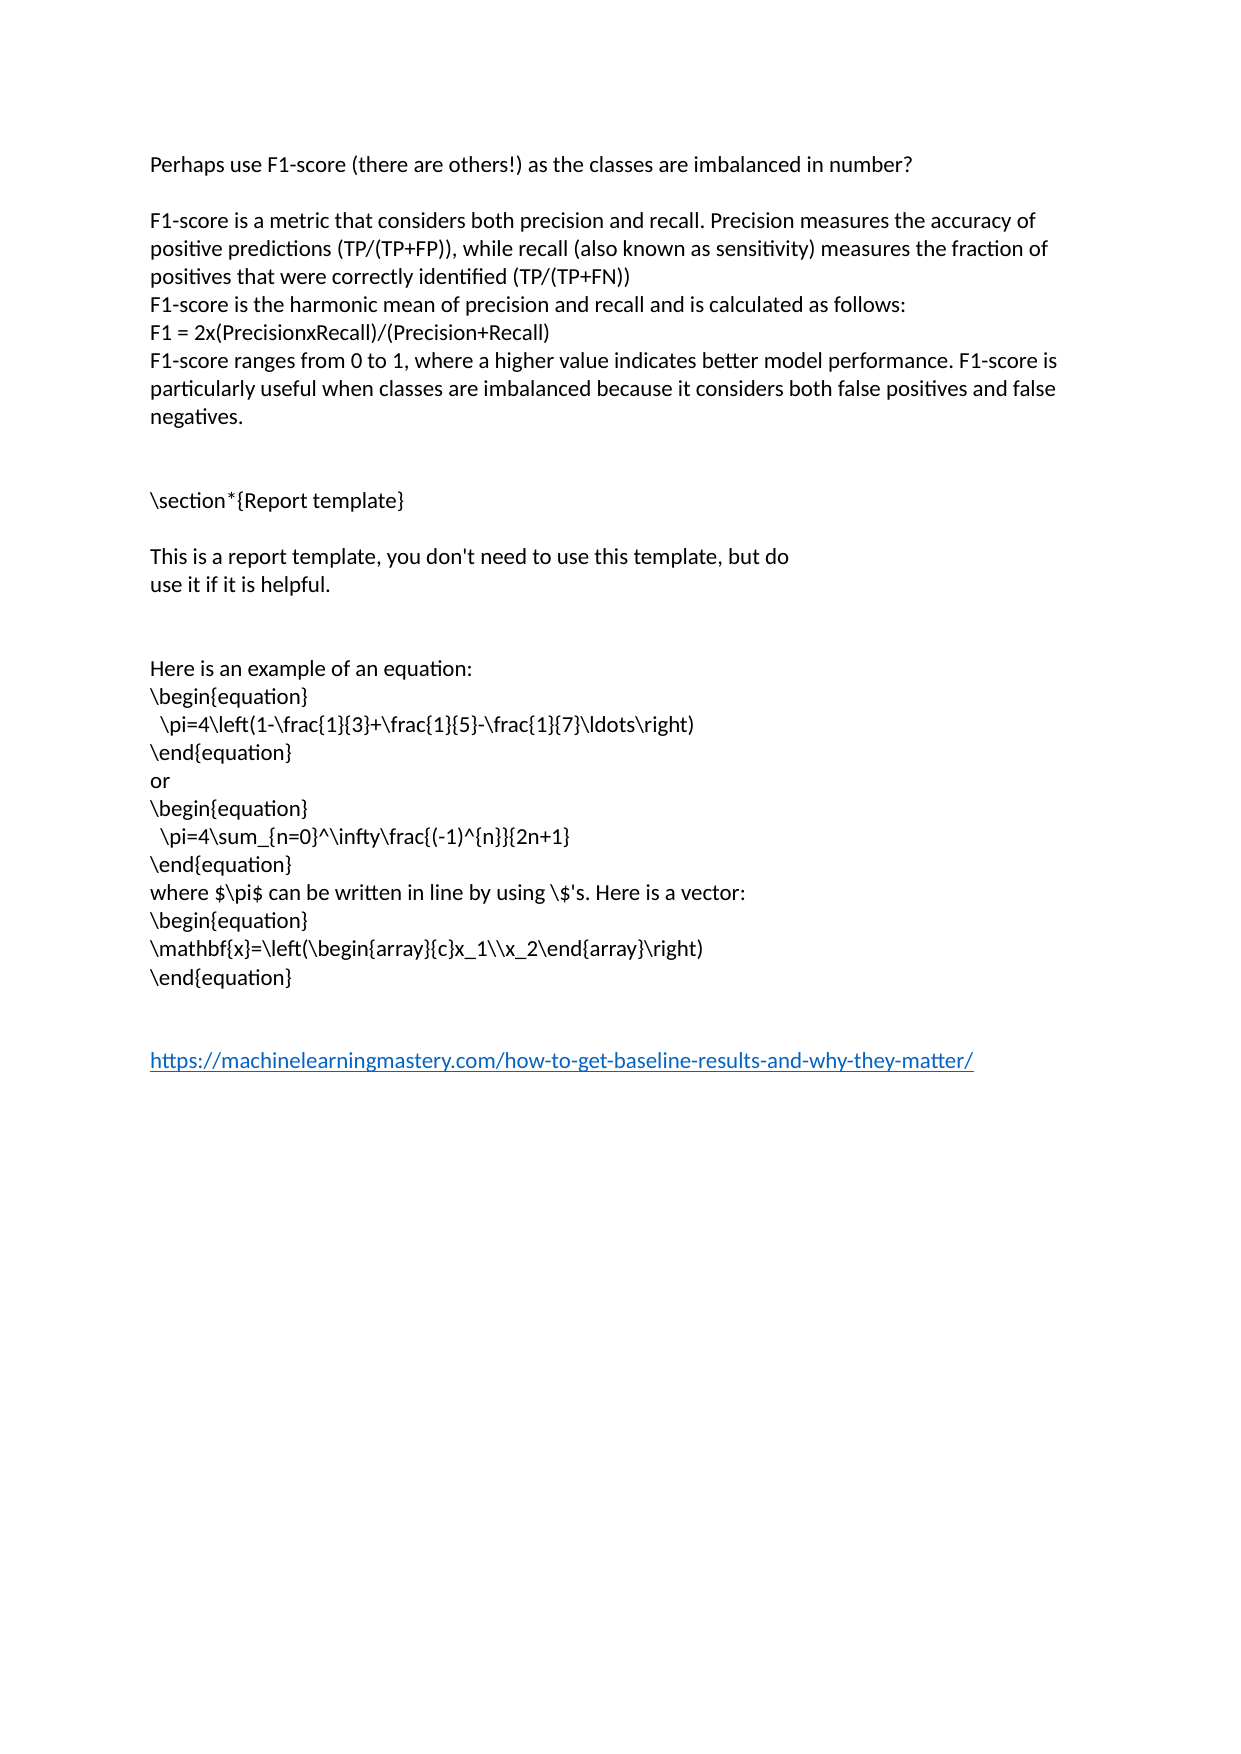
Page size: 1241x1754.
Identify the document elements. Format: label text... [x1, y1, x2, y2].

text https://machinelearningmastery.com/how-to-get-baseline-results-and-why-they-matter/ [150, 1047, 1090, 1075]
text use it if it is helpful. [150, 570, 1090, 598]
text \end{equation} [150, 851, 1090, 878]
text \begin{equation} [150, 907, 1090, 934]
text \begin{equation} [150, 682, 1090, 710]
text where $\pi$ can be written in line by using \$'s. Here is a vector: [150, 878, 1090, 907]
text \pi=4\sum_{n=0}^\infty\frac{(-1)^{n}}{2n+1} [150, 822, 1090, 851]
text \section*{Report template} [150, 486, 1090, 514]
text \end{equation} [150, 738, 1090, 766]
text \end{equation} [150, 963, 1090, 991]
text This is a report template, you don't need to use this template, but do [150, 542, 1090, 570]
text \begin{equation} [150, 794, 1090, 822]
text \mathbf{x}=\left(\begin{array}{c}x_1\\x_2\end{array}\right) [150, 934, 1090, 963]
text or [150, 766, 1090, 794]
text Here is an example of an equation: [150, 654, 1090, 682]
text F1-score is the harmonic mean of precision and recall and is calculated as follows: [150, 290, 1090, 318]
text \pi=4\left(1-\frac{1}{3}+\frac{1}{5}-\frac{1}{7}\ldots\right) [150, 710, 1090, 738]
text Perhaps use F1-score (there are others!) as the classes are imbalanced in number? [150, 150, 1090, 178]
text F1 = 2x(PrecisionxRecall)/(Precision+Recall) [150, 318, 1090, 346]
